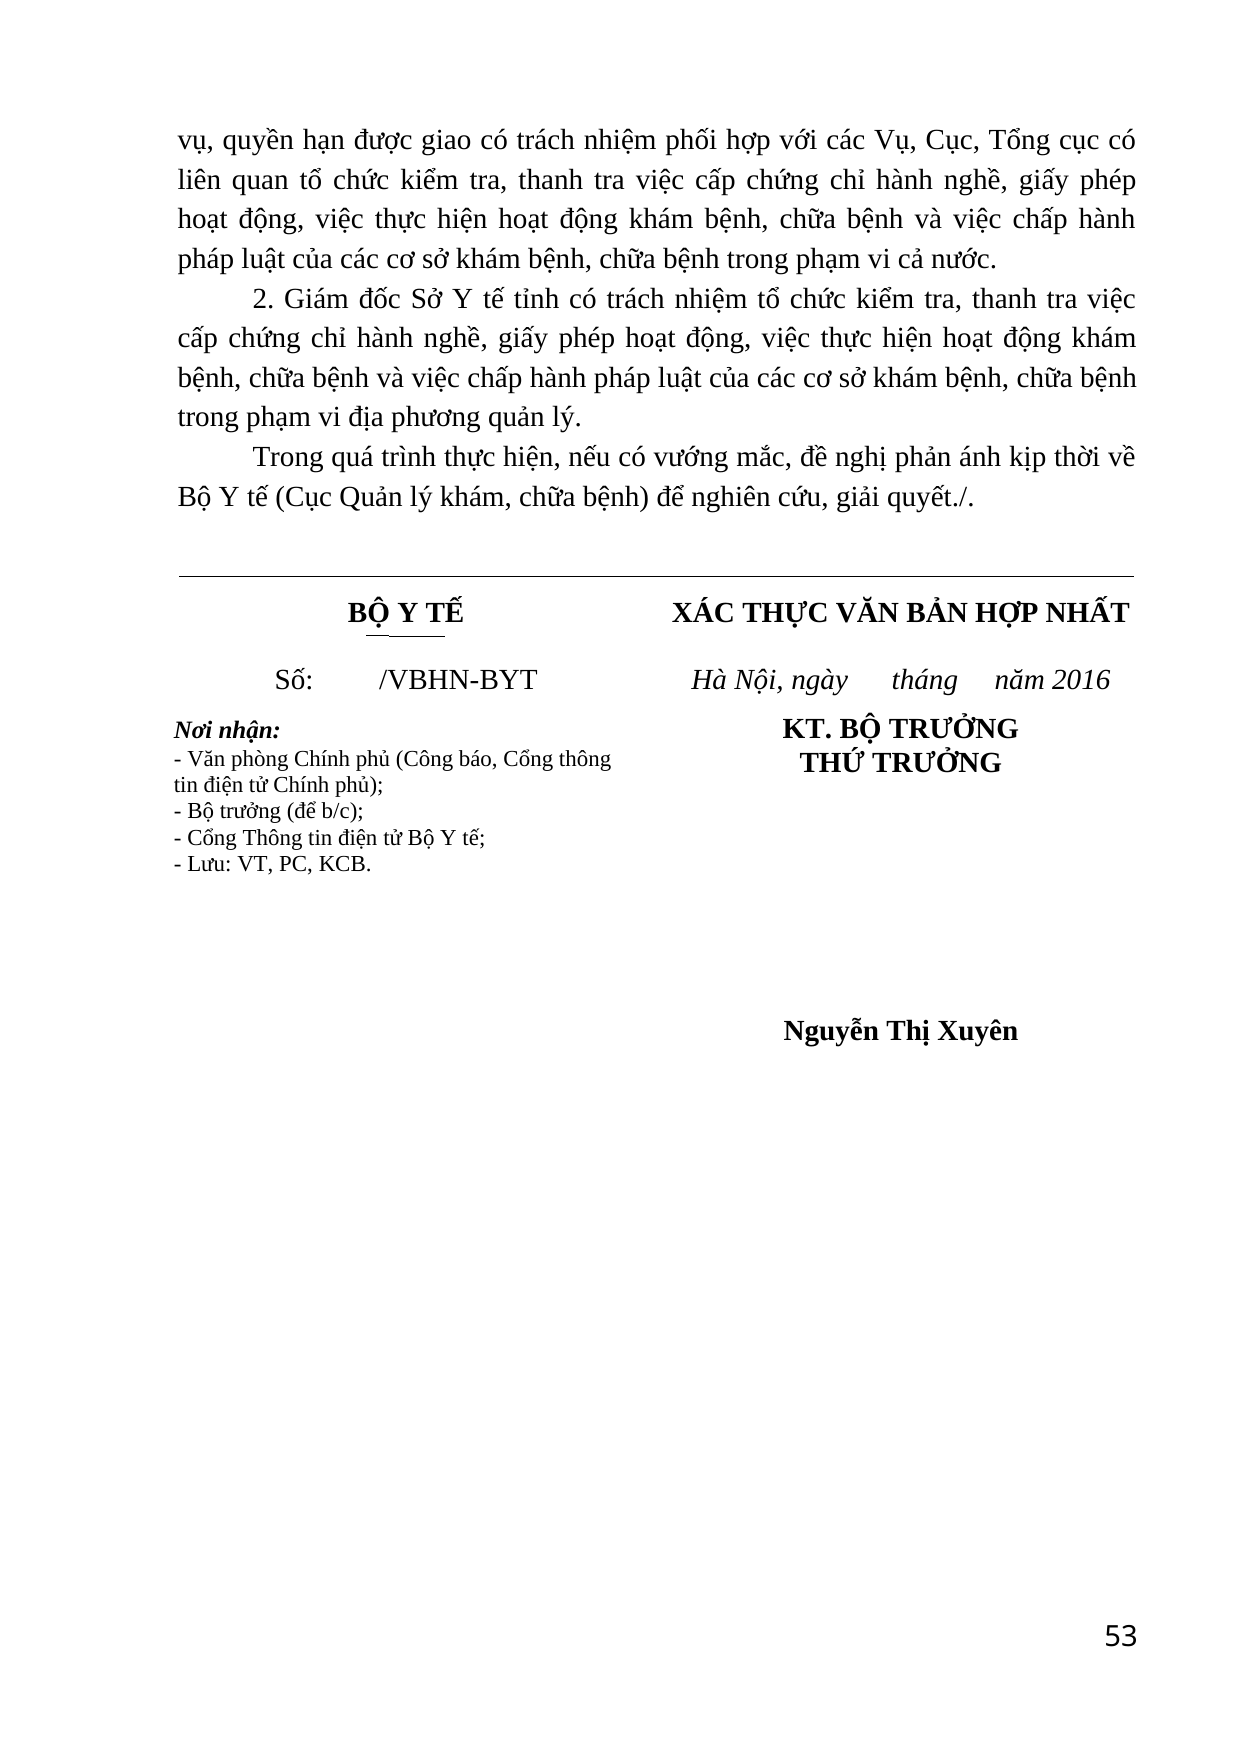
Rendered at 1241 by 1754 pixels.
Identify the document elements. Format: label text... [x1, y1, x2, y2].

text Trong quá trình thực hiện, nếu có vướng mắc, đề nghị phản ánh kịp thời về Bộ Y tế (Cục Quản lý khám, chữa bệnh) để nghiên cứu, giải quyết./. [177, 435, 1137, 514]
table_header XÁC THỰC VĂN BẢN HỢP NHẤT [650, 595, 1152, 662]
text 2. Giám đốc Sở Y tế tỉnh có trách nhiệm tổ chức kiểm tra, thanh tra việc cấp chứng chỉ hành nghề, giấy phép hoạt động, việc thực hiện hoạt động khám bệnh, chữa bệnh và việc chấp hành pháp luật của các cơ sở khám bệnh, chữa bệnh trong phạm vi địa phương quản lý. [177, 276, 1137, 435]
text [177, 118, 1137, 276]
table_cell Nơi nhận: - Văn phòng Chính phủ (Công báo, Cổng thông tin điện tử Chính phủ); - Bộ trưởng (để b/c); - Cổng Thông tin điện tử Bộ Y tế; - Lưu: VT, PC, KCB. [163, 712, 649, 1047]
table_cell Số: /VBHN-BYT [163, 663, 649, 712]
table_cell Hà Nội, ngày tháng năm 2016 [650, 663, 1152, 712]
table_header BỘ Y TẾ [163, 595, 649, 662]
table_cell KT. BỘ TRƯỞNG THỨ TRƯỞNG Nguyễn Thị Xuyên [650, 712, 1152, 1047]
